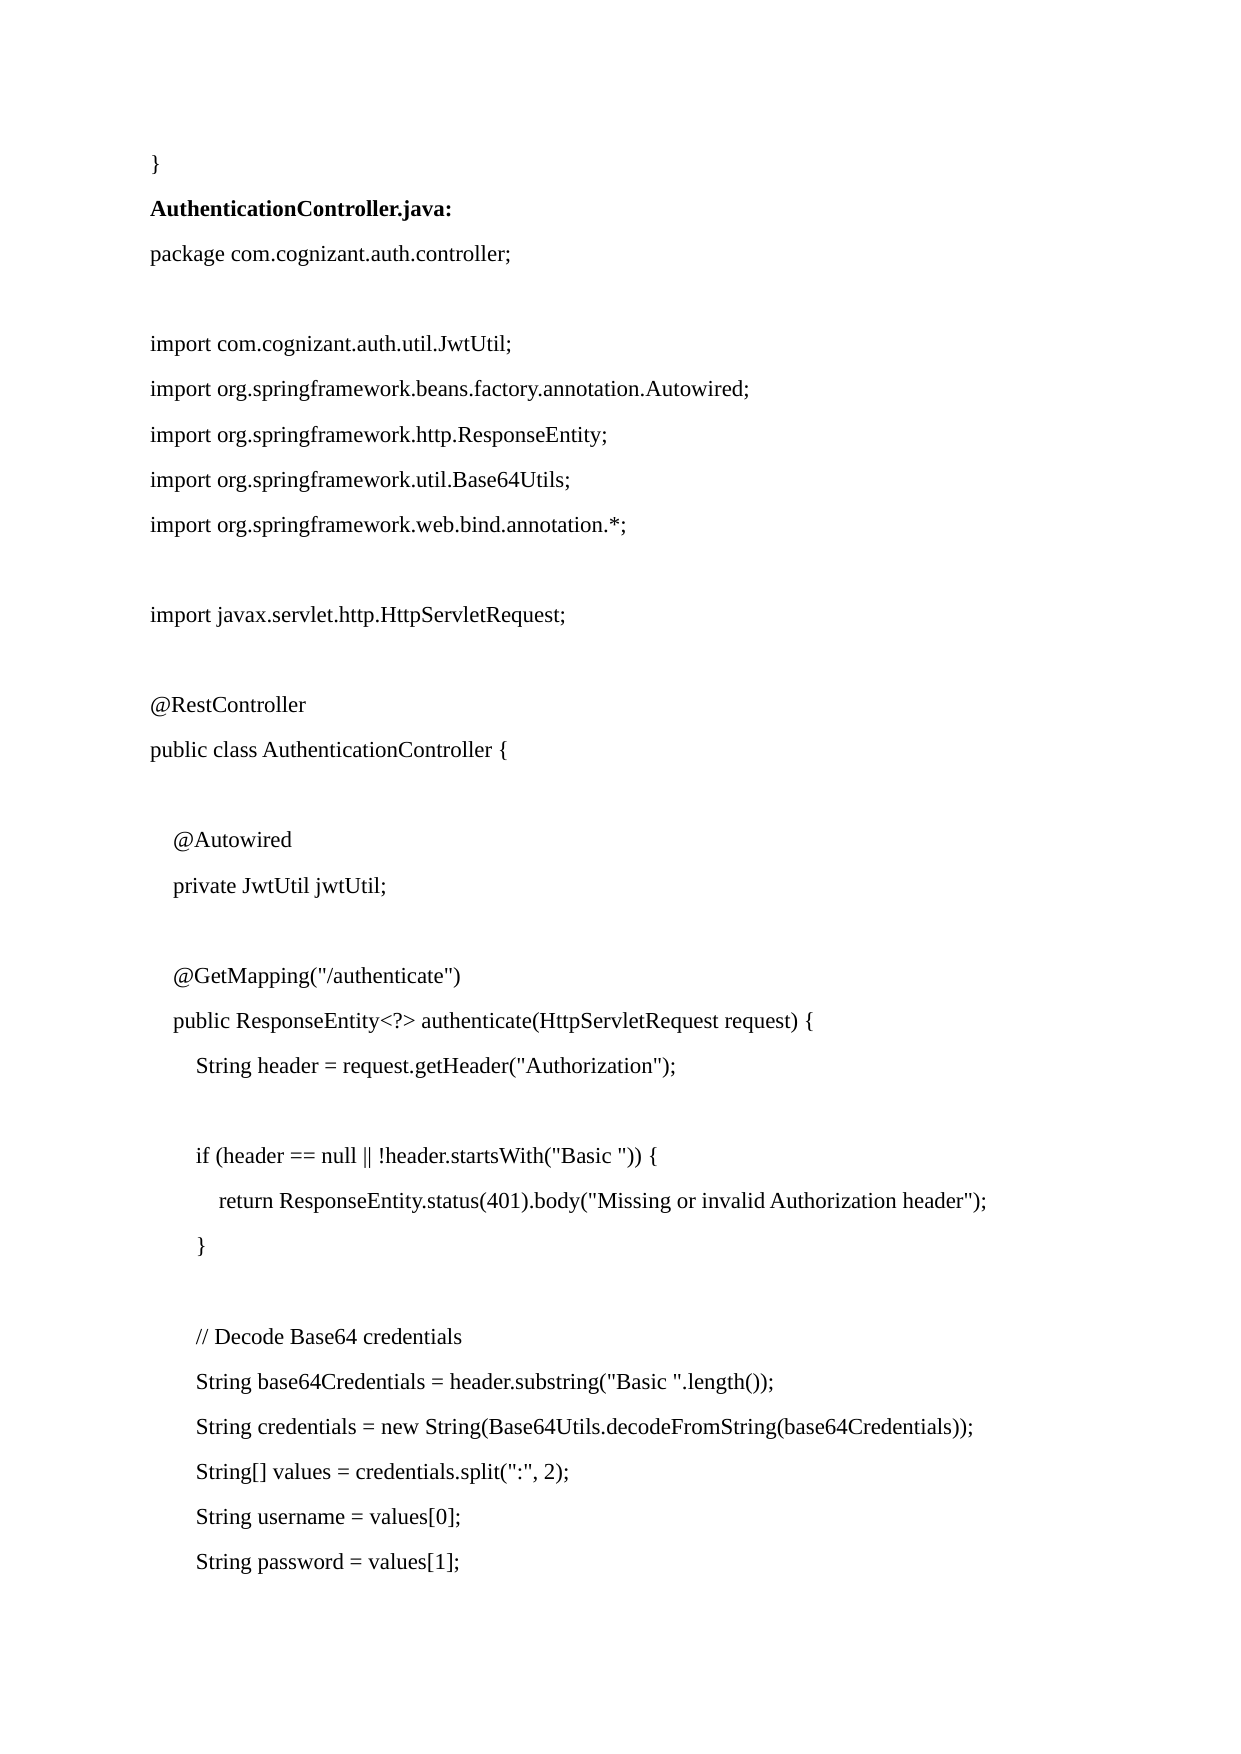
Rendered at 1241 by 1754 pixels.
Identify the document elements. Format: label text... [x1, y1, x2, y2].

text import org.springframework.util.Base64Utils; [150, 466, 1090, 492]
text @GetMapping("/authenticate") [150, 962, 1090, 988]
text String header = request.getHeader("Authorization"); [150, 1052, 1090, 1078]
text String[] values = credentials.split(":", 2); [150, 1458, 1090, 1484]
text private JwtUtil jwtUtil; [150, 872, 1090, 898]
text String credentials = new String(Base64Utils.decodeFromString(base64Credentials)); [150, 1413, 1090, 1439]
text import com.cognizant.auth.util.JwtUtil; [150, 330, 1090, 357]
text import org.springframework.beans.factory.annotation.Autowired; [150, 376, 1090, 402]
text public class AuthenticationController { [150, 736, 1090, 763]
text @RestController [150, 691, 1090, 718]
text } [150, 150, 1090, 176]
text AuthenticationController.java: [150, 195, 1090, 221]
text import javax.servlet.http.HttpServletRequest; [150, 601, 1090, 627]
text return ResponseEntity.status(401).body("Missing or invalid Authorization header"); [150, 1187, 1090, 1214]
text public ResponseEntity<?> authenticate(HttpServletRequest request) { [150, 1007, 1090, 1033]
text String username = values[0]; [150, 1503, 1090, 1529]
text } [150, 1232, 1090, 1259]
text String base64Credentials = header.substring("Basic ".length()); [150, 1368, 1090, 1394]
text @Autowired [150, 827, 1090, 853]
text import org.springframework.web.bind.annotation.*; [150, 511, 1090, 537]
text import org.springframework.http.ResponseEntity; [150, 421, 1090, 447]
text if (header == null || !header.startsWith("Basic ")) { [150, 1142, 1090, 1169]
text // Decode Base64 credentials [150, 1323, 1090, 1349]
text package com.cognizant.auth.controller; [150, 240, 1090, 267]
text String password = values[1]; [150, 1548, 1090, 1574]
